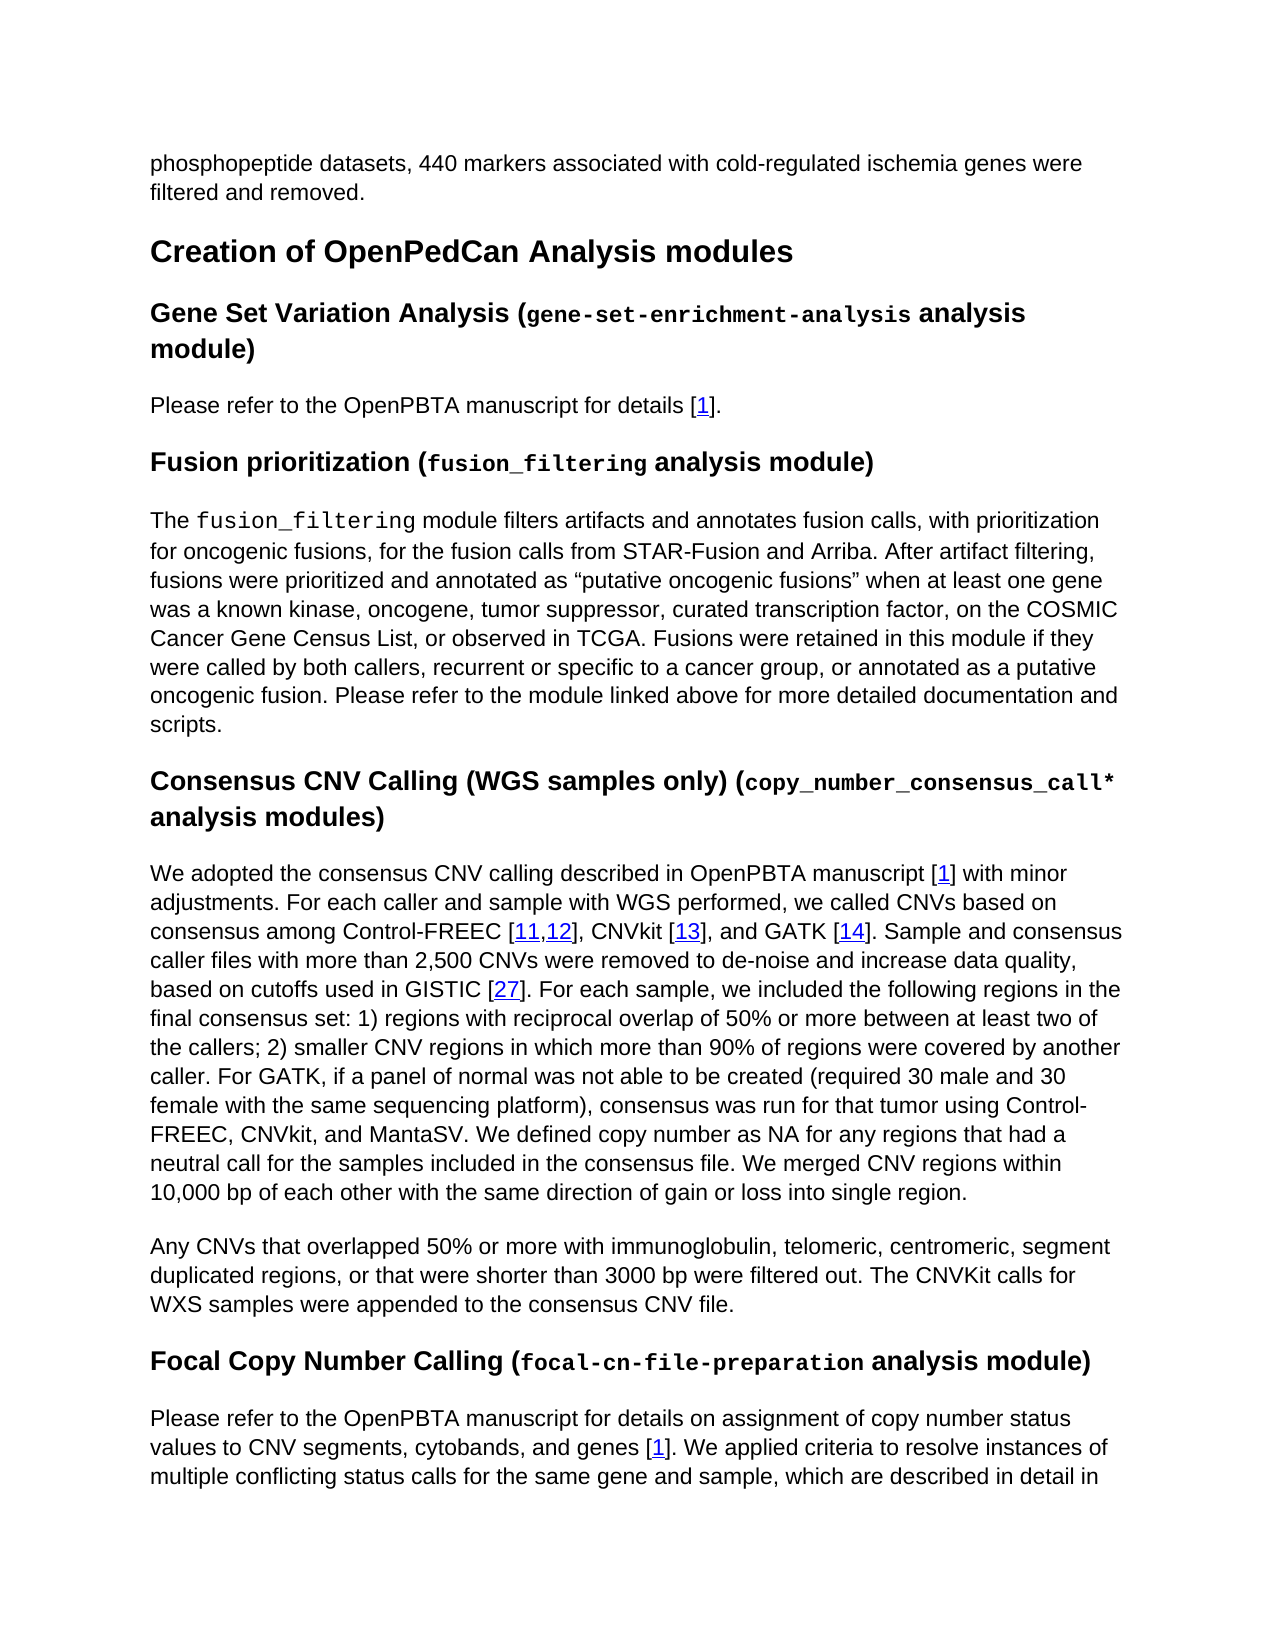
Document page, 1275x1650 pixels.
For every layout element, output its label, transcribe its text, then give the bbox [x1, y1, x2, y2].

subtitle Fusion prioritization (fusion_filtering analysis module) [150, 446, 1125, 478]
subtitle Consensus CNV Calling (WGS samples only) (copy_number_consensus_call* analysis modules) [150, 765, 1125, 832]
subtitle Creation of OpenPedCan Analysis modules [150, 233, 1125, 269]
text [150, 150, 1125, 205]
text Please refer to the OpenPBTA manuscript for details [1]. [150, 392, 1125, 418]
subtitle Focal Copy Number Calling (focal-cn-file-preparation analysis module) [150, 1344, 1125, 1377]
subtitle Gene Set Variation Analysis (gene-set-enrichment-analysis analysis module) [150, 297, 1125, 364]
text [150, 1405, 1125, 1489]
text We adopted the consensus CNV calling described in OpenPBTA manuscript [1] with minor adjustments. For each caller and sample with WGS performed, we called CNVs based on consensus among Control-FREEC [11,12], CNVkit [13], and GATK [14]. Sample and consensus caller files with more than 2,500 CNVs were removed to de-noise and increase data quality, based on cutoffs used in GISTIC [27]. For each sample, we included the following regions in the final consensus set: 1) regions with reciprocal overlap of 50% or more between at least two of the callers; 2) smaller CNV regions in which more than 90% of regions were covered by another caller. For GATK, if a panel of normal was not able to be created (required 30 male and 30 female with the same sequencing platform), consensus was run for that tumor using Control-FREEC, CNVkit, and MantaSV. We defined copy number as NA for any regions that had a neutral call for the samples included in the consensus file. We merged CNV regions within 10,000 bp of each other with the same direction of gain or loss into single region. [150, 860, 1125, 1205]
text The fusion_filtering module filters artifacts and annotates fusion calls, with prioritization for oncogenic fusions, for the fusion calls from STAR-Fusion and Arriba. After artifact filtering, fusions were prioritized and annotated as “putative oncogenic fusions” when at least one gene was a known kinase, oncogene, tumor suppressor, curated transcription factor, on the COSMIC Cancer Gene Census List, or observed in TCGA. Fusions were retained in this module if they were called by both callers, recurrent or specific to a cancer group, or annotated as a putative oncogenic fusion. Please refer to the module linked above for more detailed documentation and scripts. [150, 507, 1125, 738]
